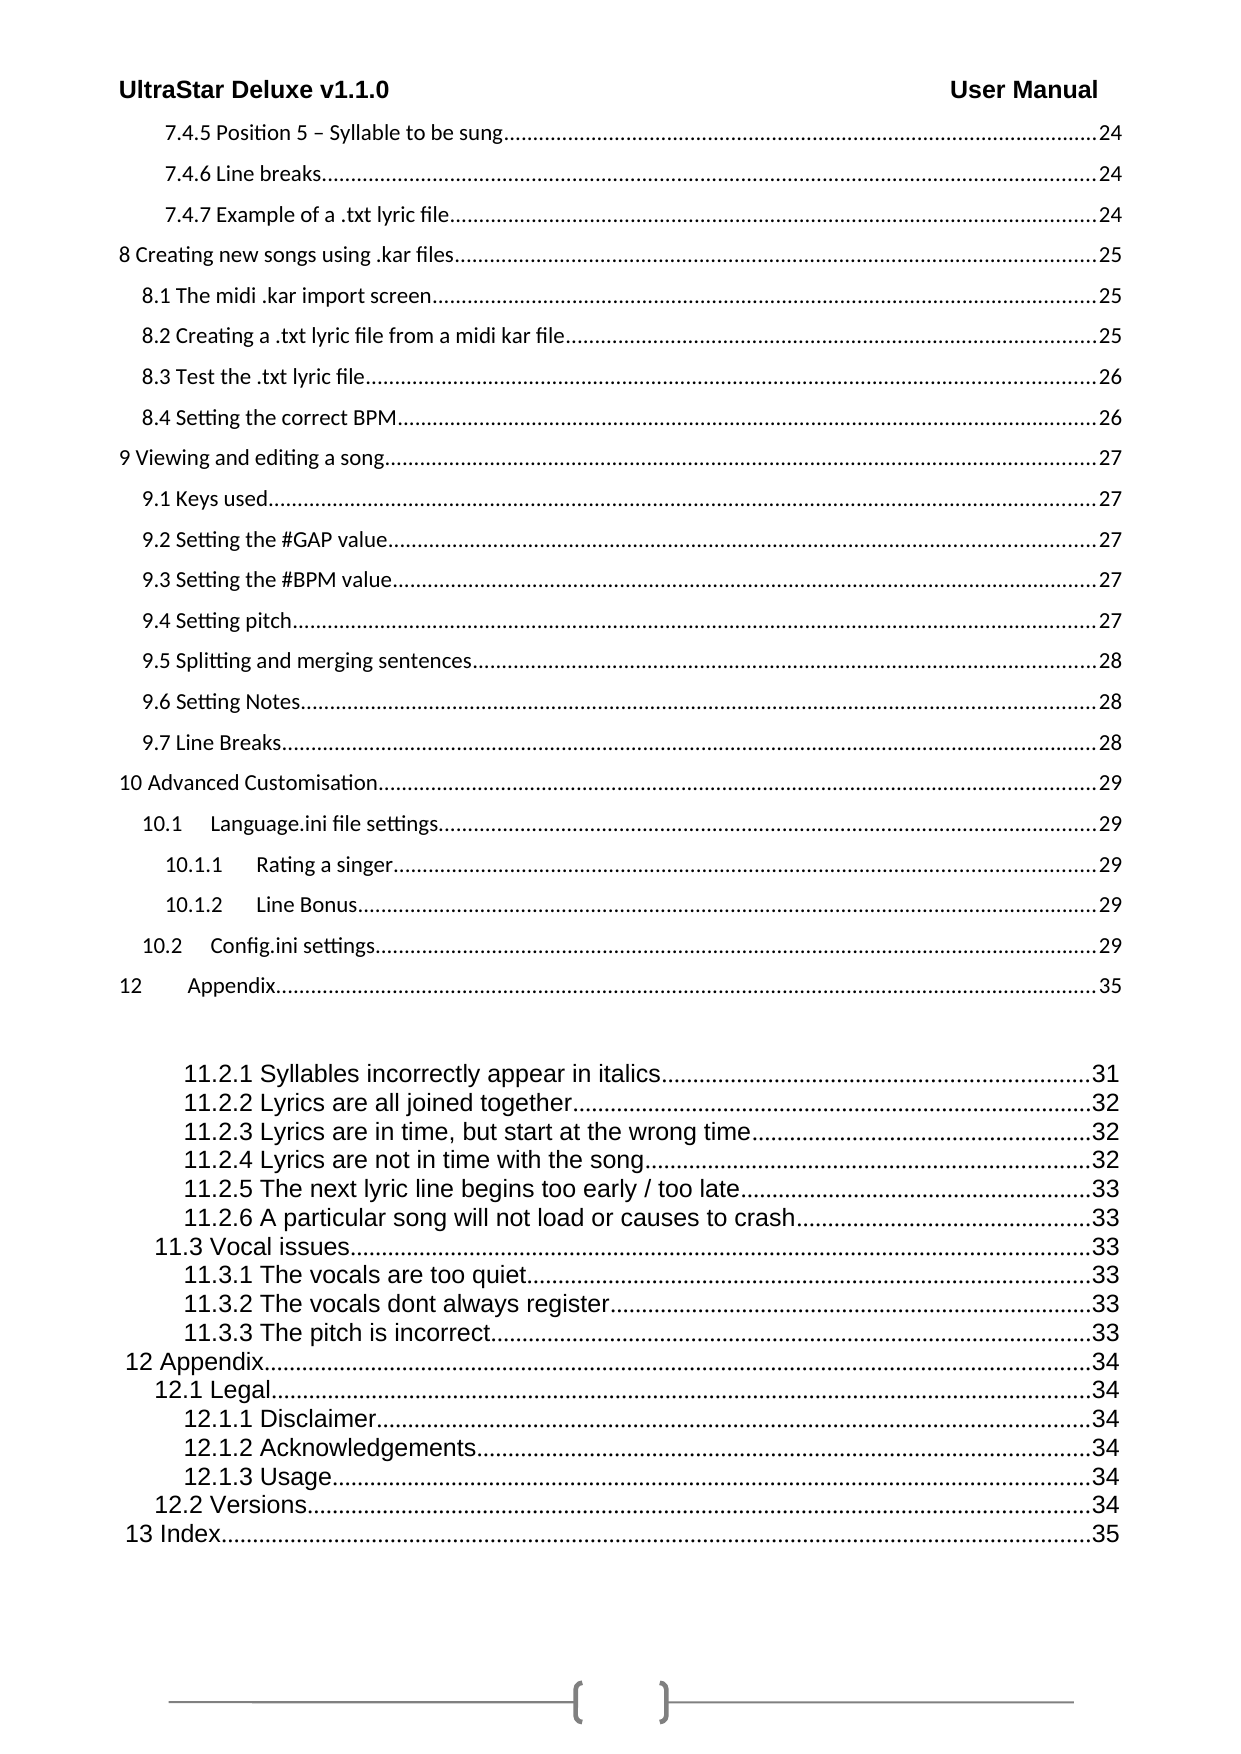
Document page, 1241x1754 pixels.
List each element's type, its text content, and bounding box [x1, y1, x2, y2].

text 12.1 Legal 34 [154, 1375, 1123, 1404]
text 11.2.5 The next lyric line begins too early / too late 33 [183, 1174, 1123, 1203]
text 11.2.1 Syllables incorrectly appear in italics 31 [183, 1059, 1123, 1088]
text 12.2 Versions 34 [154, 1490, 1123, 1519]
text 12.1.2 Acknowledgements 34 [183, 1433, 1123, 1462]
text 12.1.1 Disclaimer 34 [183, 1404, 1123, 1433]
text 12.1.3 Usage 34 [183, 1462, 1123, 1490]
text 13 Index 35 [125, 1519, 1123, 1548]
text 12 Appendix 34 [125, 1347, 1123, 1375]
text 11.2.4 Lyrics are not in time with the song 32 [183, 1145, 1123, 1174]
text 11.3 Vocal issues 33 [154, 1232, 1123, 1260]
text 11.2.2 Lyrics are all joined together 32 [183, 1088, 1123, 1117]
text 11.3.1 The vocals are too quiet 33 [183, 1260, 1123, 1289]
text 11.3.2 The vocals dont always register 33 [183, 1289, 1123, 1318]
text 11.3.3 The pitch is incorrect 33 [183, 1318, 1123, 1347]
text 11.2.6 A particular song will not load or causes to crash 33 [183, 1203, 1123, 1232]
text 11.2.3 Lyrics are in time, but start at the wrong time 32 [183, 1117, 1123, 1145]
